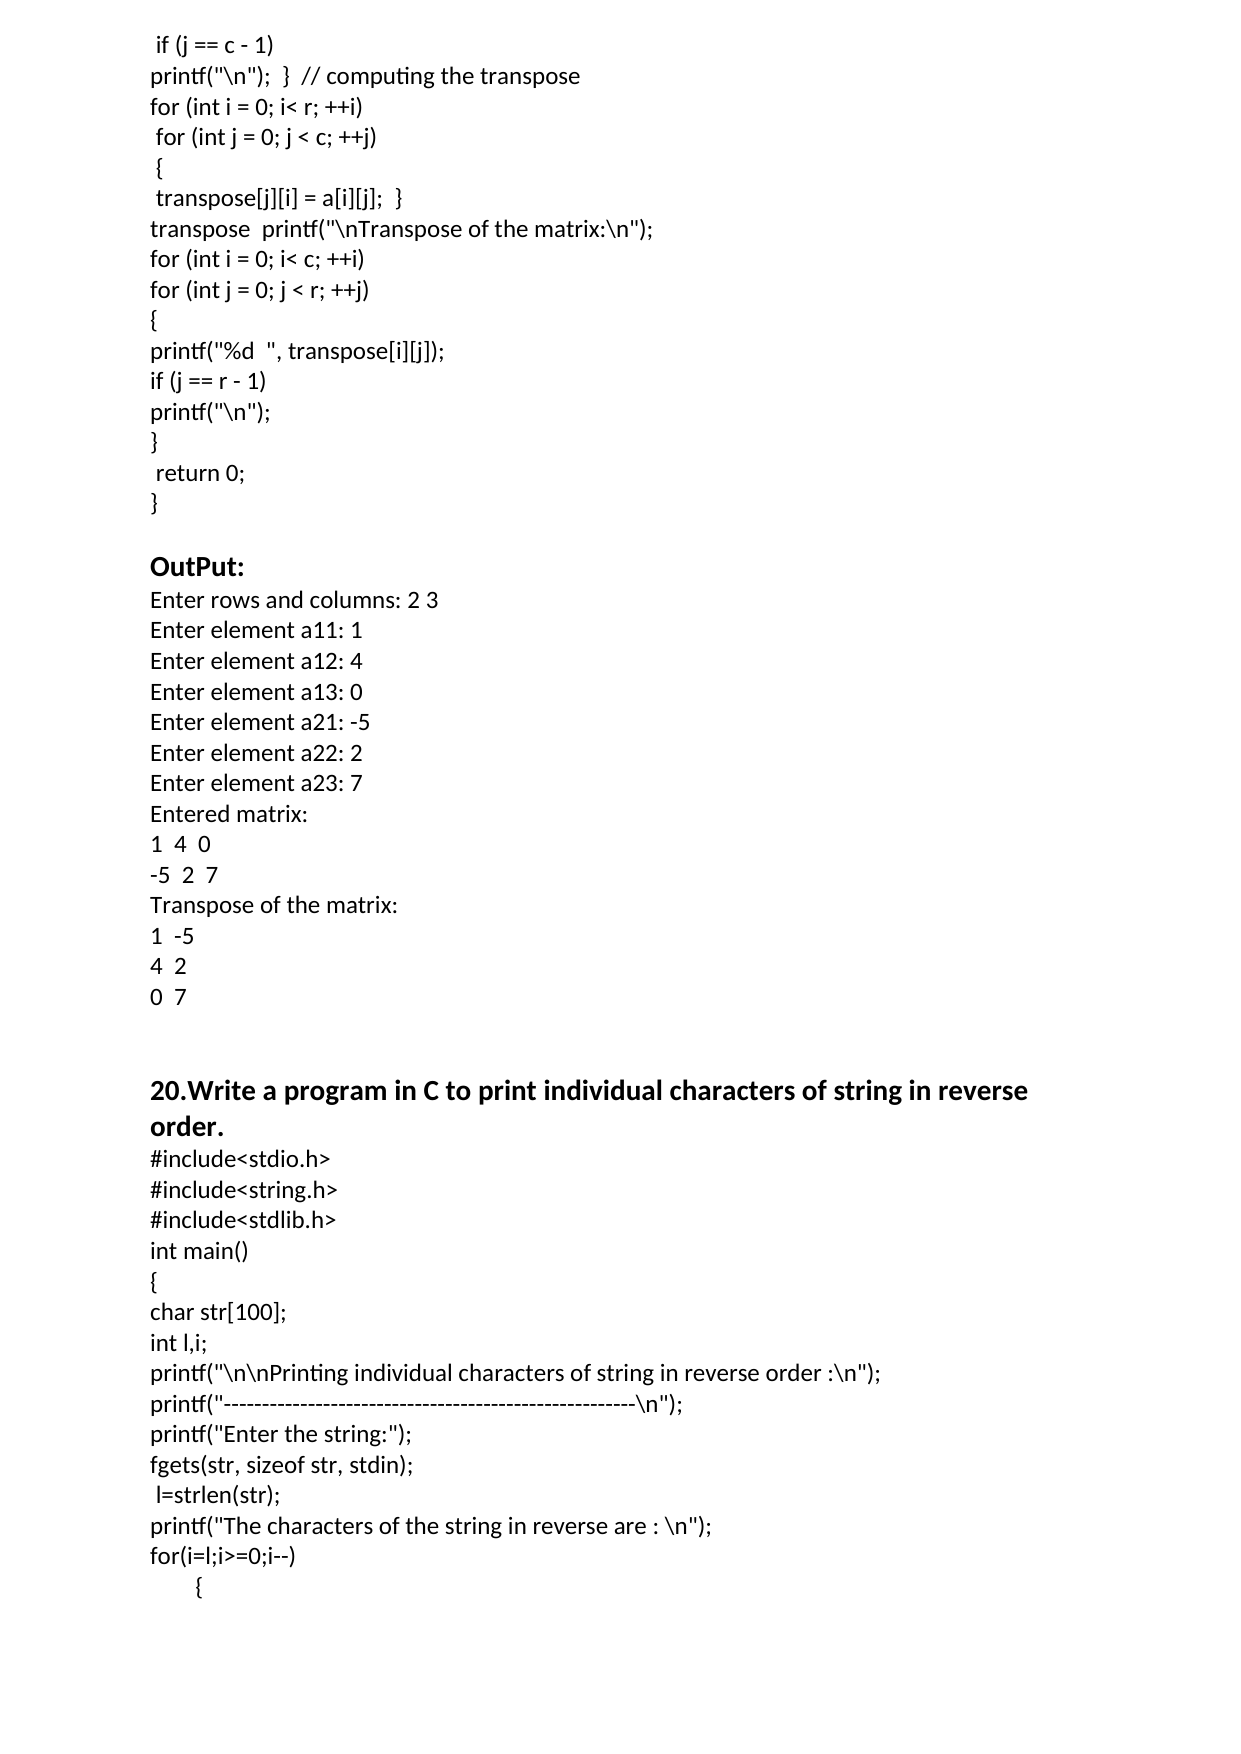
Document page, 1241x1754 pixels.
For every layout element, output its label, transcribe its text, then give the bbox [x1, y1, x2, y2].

text Transpose of the matrix: [150, 889, 1090, 920]
text #include<stdio.h> [150, 1144, 1090, 1174]
text printf("%d ", transpose[i][j]); [150, 335, 1090, 365]
text l=strlen(str); [150, 1479, 1090, 1510]
text printf("The characters of the string in reverse are : \n"); [150, 1510, 1090, 1540]
text Enter rows and columns: 2 3 [150, 584, 1090, 614]
text transpose[j][i] = a[i][j]; } [150, 182, 1090, 213]
text int l,i; [150, 1327, 1090, 1357]
text Enter element a11: 1 [150, 614, 1090, 645]
text { [150, 1571, 1090, 1601]
text for (int j = 0; j < c; ++j) [150, 121, 1090, 152]
text transpose printf("\nTranspose of the matrix:\n"); [150, 213, 1090, 243]
text for(i=l;i>=0;i--) [150, 1540, 1090, 1571]
text for (int i = 0; i< c; ++i) [150, 243, 1090, 274]
text char str[100]; [150, 1296, 1090, 1327]
text Enter element a21: -5 [150, 706, 1090, 737]
text Enter element a12: 4 [150, 645, 1090, 676]
text Entered matrix: [150, 798, 1090, 828]
text if (j == r - 1) [150, 365, 1090, 396]
text #include<stdlib.h> [150, 1205, 1090, 1235]
text Enter element a13: 0 [150, 676, 1090, 706]
text 1 -5 [150, 920, 1090, 950]
text Enter element a22: 2 [150, 737, 1090, 767]
text for (int i = 0; i< r; ++i) [150, 91, 1090, 121]
text printf("------------------------------------------------------\n"); [150, 1388, 1090, 1418]
text printf("\n"); [150, 396, 1090, 426]
text { [150, 152, 1090, 182]
text fgets(str, sizeof str, stdin); [150, 1449, 1090, 1479]
text printf("Enter the string:"); [150, 1418, 1090, 1449]
text 20.Write a program in C to print individual characters of string in reverse order. [150, 1072, 1090, 1144]
text for (int j = 0; j < r; ++j) [150, 274, 1090, 304]
text -5 2 7 [150, 859, 1090, 889]
text printf("\n\nPrinting individual characters of string in reverse order :\n"); [150, 1357, 1090, 1388]
text 1 4 0 [150, 828, 1090, 859]
text { [150, 304, 1090, 335]
text printf("\n"); } // computing the transpose [150, 60, 1090, 91]
text #include<string.h> [150, 1174, 1090, 1205]
text return 0; [150, 457, 1090, 487]
text Enter element a23: 7 [150, 767, 1090, 798]
text 4 2 [150, 950, 1090, 981]
text } [150, 426, 1090, 457]
text } [150, 487, 1090, 518]
text { [150, 1266, 1090, 1296]
text if (j == c - 1) [150, 29, 1090, 60]
text OutPut: [150, 548, 1090, 584]
text int main() [150, 1235, 1090, 1266]
text 0 7 [150, 981, 1090, 1011]
